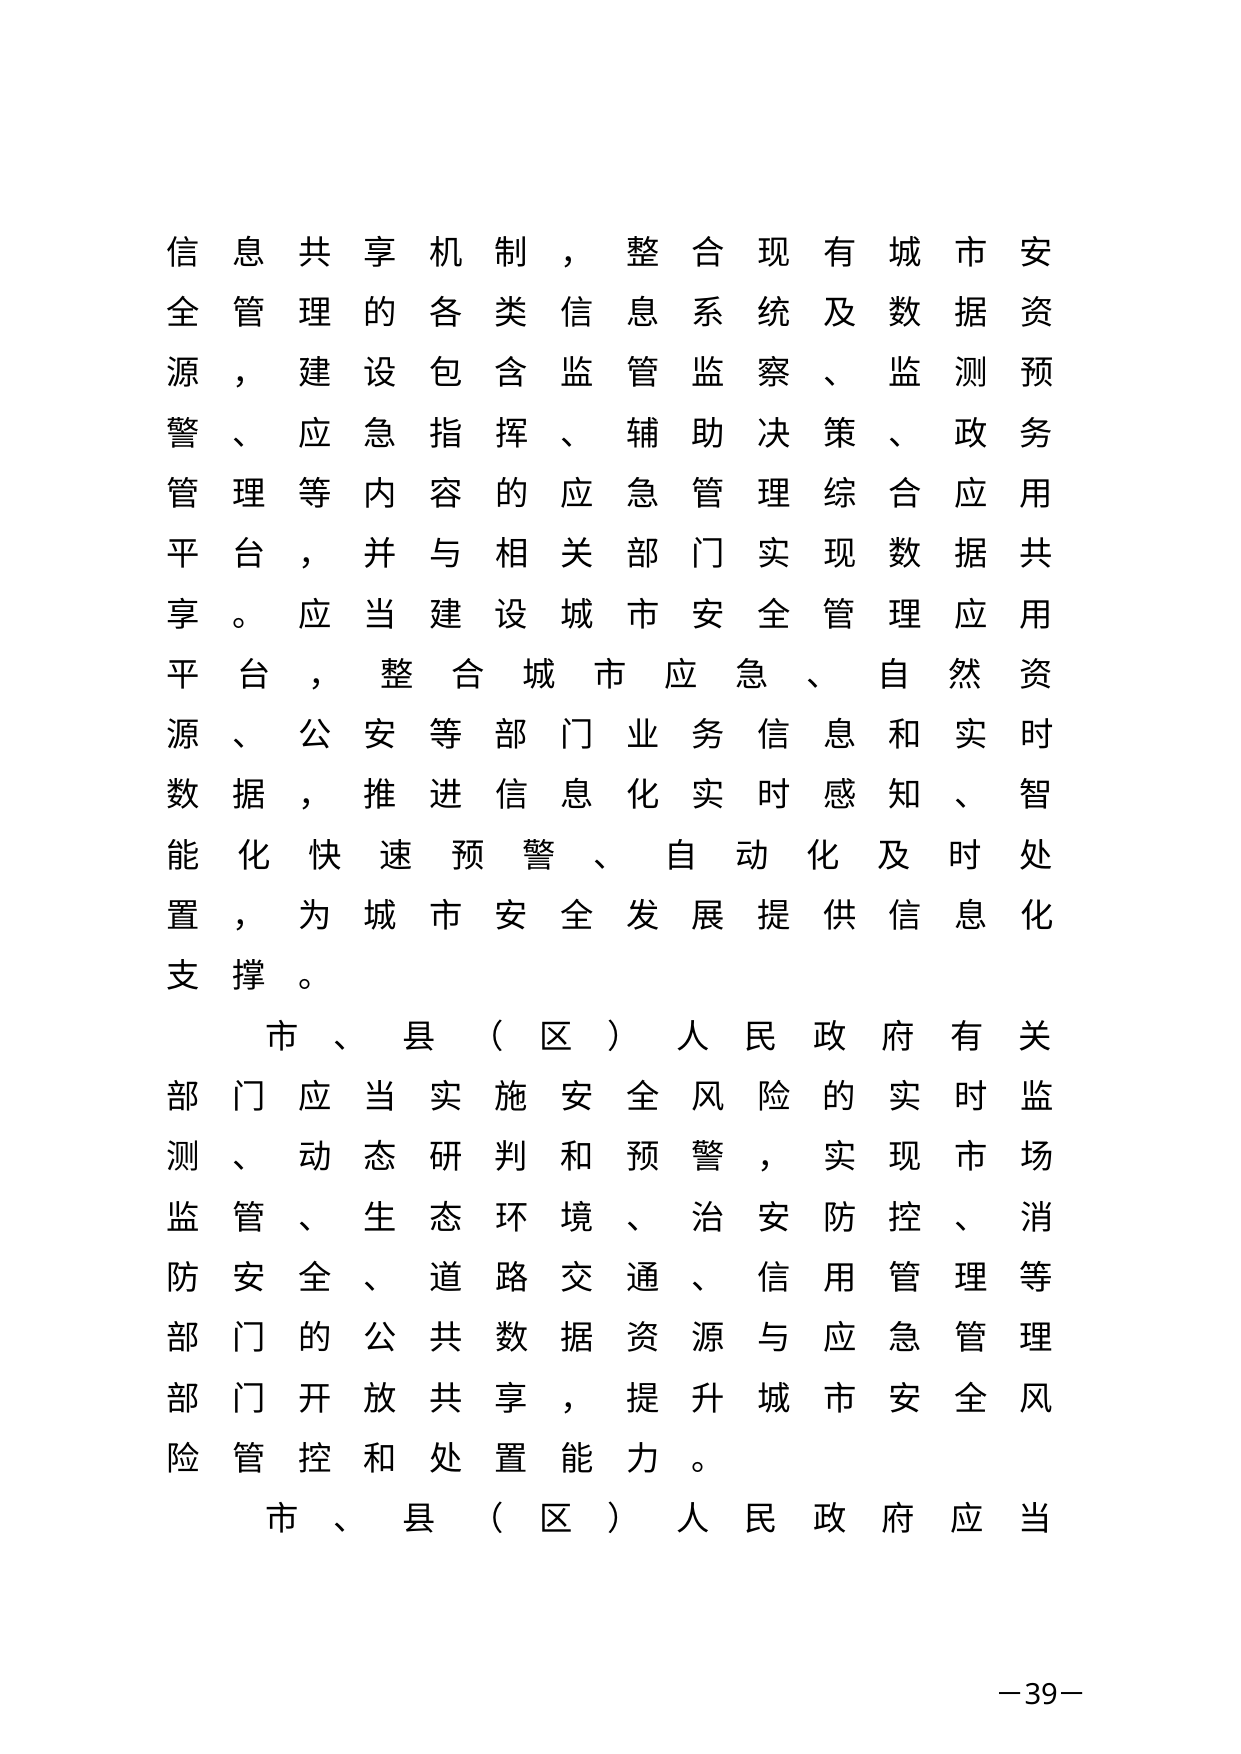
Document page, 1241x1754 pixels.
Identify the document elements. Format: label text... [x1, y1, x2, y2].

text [167, 1486, 1085, 1546]
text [167, 219, 1085, 1003]
text 市、县（区）人民政府有关部门应当实施安全风险的实时监测、动态研判和预警，实现市场监管、生态环境、治安防控、消防安全、道路交通、信用管理等部门的公共数据资源与应急管理部门开放共享，提升城市安全风险管控和处置能力。 [167, 1003, 1085, 1486]
